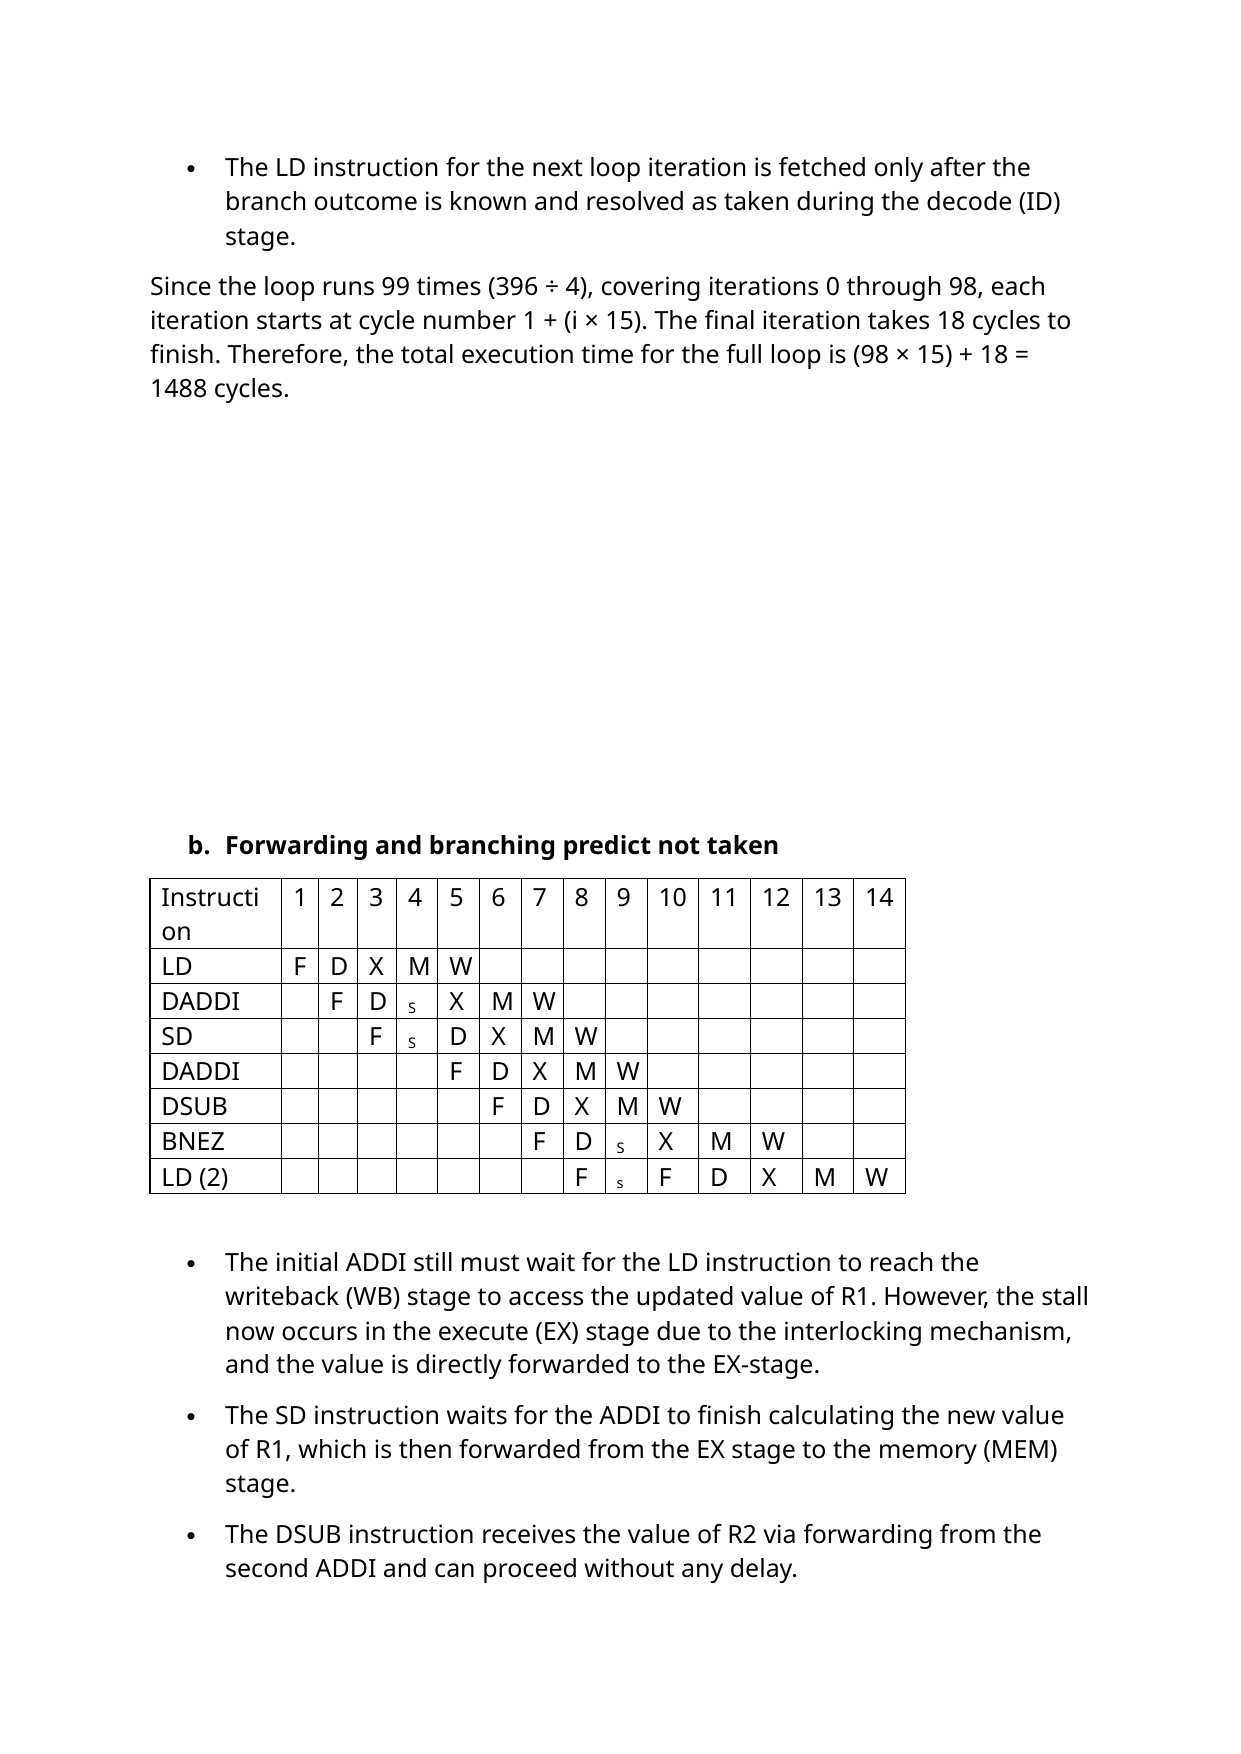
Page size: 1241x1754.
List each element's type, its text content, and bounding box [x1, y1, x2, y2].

table_cell [319, 1019, 357, 1053]
table_cell DSUB [151, 1089, 281, 1123]
table_cell F [319, 984, 357, 1018]
table_cell W [438, 949, 479, 983]
table_cell [397, 1054, 437, 1088]
table_cell [751, 1019, 802, 1053]
table_cell W [648, 1089, 698, 1123]
table_cell X [358, 949, 396, 983]
table_cell [282, 1089, 318, 1123]
table_cell [522, 1159, 563, 1193]
table_cell [282, 1054, 318, 1088]
table_cell [319, 1159, 357, 1193]
table_header 7 [522, 879, 563, 947]
table_cell [803, 1019, 853, 1053]
table_cell [438, 1089, 479, 1123]
table_cell [803, 984, 853, 1018]
table_cell [282, 984, 318, 1018]
table_cell W [522, 984, 563, 1018]
table_cell [397, 1089, 437, 1123]
list The DSUB instruction receives the value of R2 via forwarding from the second ADDI and can proceed without any delay. [187, 1517, 1090, 1585]
table_cell [319, 1124, 357, 1158]
table_cell M [564, 1054, 605, 1088]
table_cell [319, 1089, 357, 1123]
table_cell [803, 1124, 853, 1158]
table_cell S [606, 1124, 647, 1158]
table_header 12 [751, 879, 802, 947]
table_cell [282, 1124, 318, 1158]
table_cell DADDI [151, 984, 281, 1018]
table_cell [699, 1019, 750, 1053]
table_header 3 [358, 879, 396, 947]
table_header 2 [319, 879, 357, 947]
table_cell M [397, 949, 437, 983]
list The SD instruction waits for the ADDI to finish calculating the new value of R1, which is then forwarded from the EX stage to the memory (MEM) stage. [187, 1398, 1090, 1500]
table_cell X [480, 1019, 521, 1053]
table_cell W [606, 1054, 647, 1088]
table_cell [358, 1159, 396, 1193]
table_header 6 [480, 879, 521, 947]
table_cell [648, 984, 698, 1018]
table_cell [854, 1019, 905, 1053]
table_cell [282, 1159, 318, 1193]
text Since the loop runs 99 times (396 ÷ 4), covering iterations 0 through 98, each iteration starts at cycle number 1 + (i × 15). The final iteration takes 18 cycles to finish. Therefore, the total execution time for the full loop is (98 × 15) + 18 = 1488 cycles. [150, 269, 1090, 405]
table_cell [438, 1159, 479, 1193]
table_cell [854, 1054, 905, 1088]
table_cell M [699, 1124, 750, 1158]
table_cell F [522, 1124, 563, 1158]
table_cell [522, 949, 563, 983]
table_cell [564, 949, 605, 983]
table_cell [606, 984, 647, 1018]
table_cell [803, 1089, 853, 1123]
table_cell [358, 1124, 396, 1158]
table_cell [480, 1159, 521, 1193]
table_cell W [854, 1159, 905, 1193]
table_cell [751, 1089, 802, 1123]
table_cell D [564, 1124, 605, 1158]
table_cell S [397, 1019, 437, 1053]
table_header 8 [564, 879, 605, 947]
table_cell [480, 1124, 521, 1158]
table_cell W [751, 1124, 802, 1158]
table_header 9 [606, 879, 647, 947]
table_cell D [358, 984, 396, 1018]
table_cell S [397, 984, 437, 1018]
table_cell [564, 984, 605, 1018]
table_cell D [438, 1019, 479, 1053]
list The LD instruction for the next loop iteration is fetched only after the branch outcome is known and resolved as taken during the decode (ID) stage. [187, 150, 1090, 252]
table_cell LD (2) [151, 1159, 281, 1193]
table_cell [751, 1054, 802, 1088]
table_header 4 [397, 879, 437, 947]
table_cell W [564, 1019, 605, 1053]
table_cell [854, 1124, 905, 1158]
table_cell D [319, 949, 357, 983]
table_cell M [606, 1089, 647, 1123]
table_header 1 [282, 879, 318, 947]
table_header 13 [803, 879, 853, 947]
table_cell [751, 949, 802, 983]
table_cell X [564, 1089, 605, 1123]
table_cell X [522, 1054, 563, 1088]
table_cell M [803, 1159, 853, 1193]
table_cell [854, 984, 905, 1018]
table_cell X [751, 1159, 802, 1193]
table_cell F [648, 1159, 698, 1193]
table_cell [699, 949, 750, 983]
table_cell s [606, 1159, 647, 1193]
table_cell [648, 949, 698, 983]
table_cell [358, 1089, 396, 1123]
table_cell X [438, 984, 479, 1018]
table_cell [648, 1054, 698, 1088]
table_cell F [480, 1089, 521, 1123]
table_cell F [282, 949, 318, 983]
table_cell LD [151, 949, 281, 983]
table_cell [648, 1019, 698, 1053]
table_header Instruction [151, 879, 281, 947]
table_cell [751, 984, 802, 1018]
table_cell [606, 1019, 647, 1053]
table_header 14 [854, 879, 905, 947]
table_cell DADDI [151, 1054, 281, 1088]
table_cell F [358, 1019, 396, 1053]
table_cell [699, 1054, 750, 1088]
table_header 5 [438, 879, 479, 947]
table_cell [699, 1089, 750, 1123]
table_cell X [648, 1124, 698, 1158]
table_cell [358, 1054, 396, 1088]
list Forwarding and branching predict not taken [187, 828, 1090, 862]
table_cell BNEZ [151, 1124, 281, 1158]
table_cell M [522, 1019, 563, 1053]
table_cell D [480, 1054, 521, 1088]
table_cell [854, 949, 905, 983]
table_cell F [564, 1159, 605, 1193]
table_cell [699, 984, 750, 1018]
table_cell M [480, 984, 521, 1018]
table_header 11 [699, 879, 750, 947]
table_cell F [438, 1054, 479, 1088]
table_cell D [522, 1089, 563, 1123]
table_cell [854, 1089, 905, 1123]
table_cell [480, 949, 521, 983]
table_cell [397, 1159, 437, 1193]
table_header 10 [648, 879, 698, 947]
table_cell [803, 949, 853, 983]
list The initial ADDI still must wait for the LD instruction to reach the writeback (WB) stage to access the updated value of R1. However, the stall now occurs in the execute (EX) stage due to the interlocking mechanism, and the value is directly forwarded to the EX-stage. [187, 1245, 1090, 1381]
table_cell [282, 1019, 318, 1053]
table_cell SD [151, 1019, 281, 1053]
table_cell [803, 1054, 853, 1088]
table_cell D [699, 1159, 750, 1193]
table_cell [438, 1124, 479, 1158]
table_cell [606, 949, 647, 983]
table_cell [319, 1054, 357, 1088]
table_cell [397, 1124, 437, 1158]
